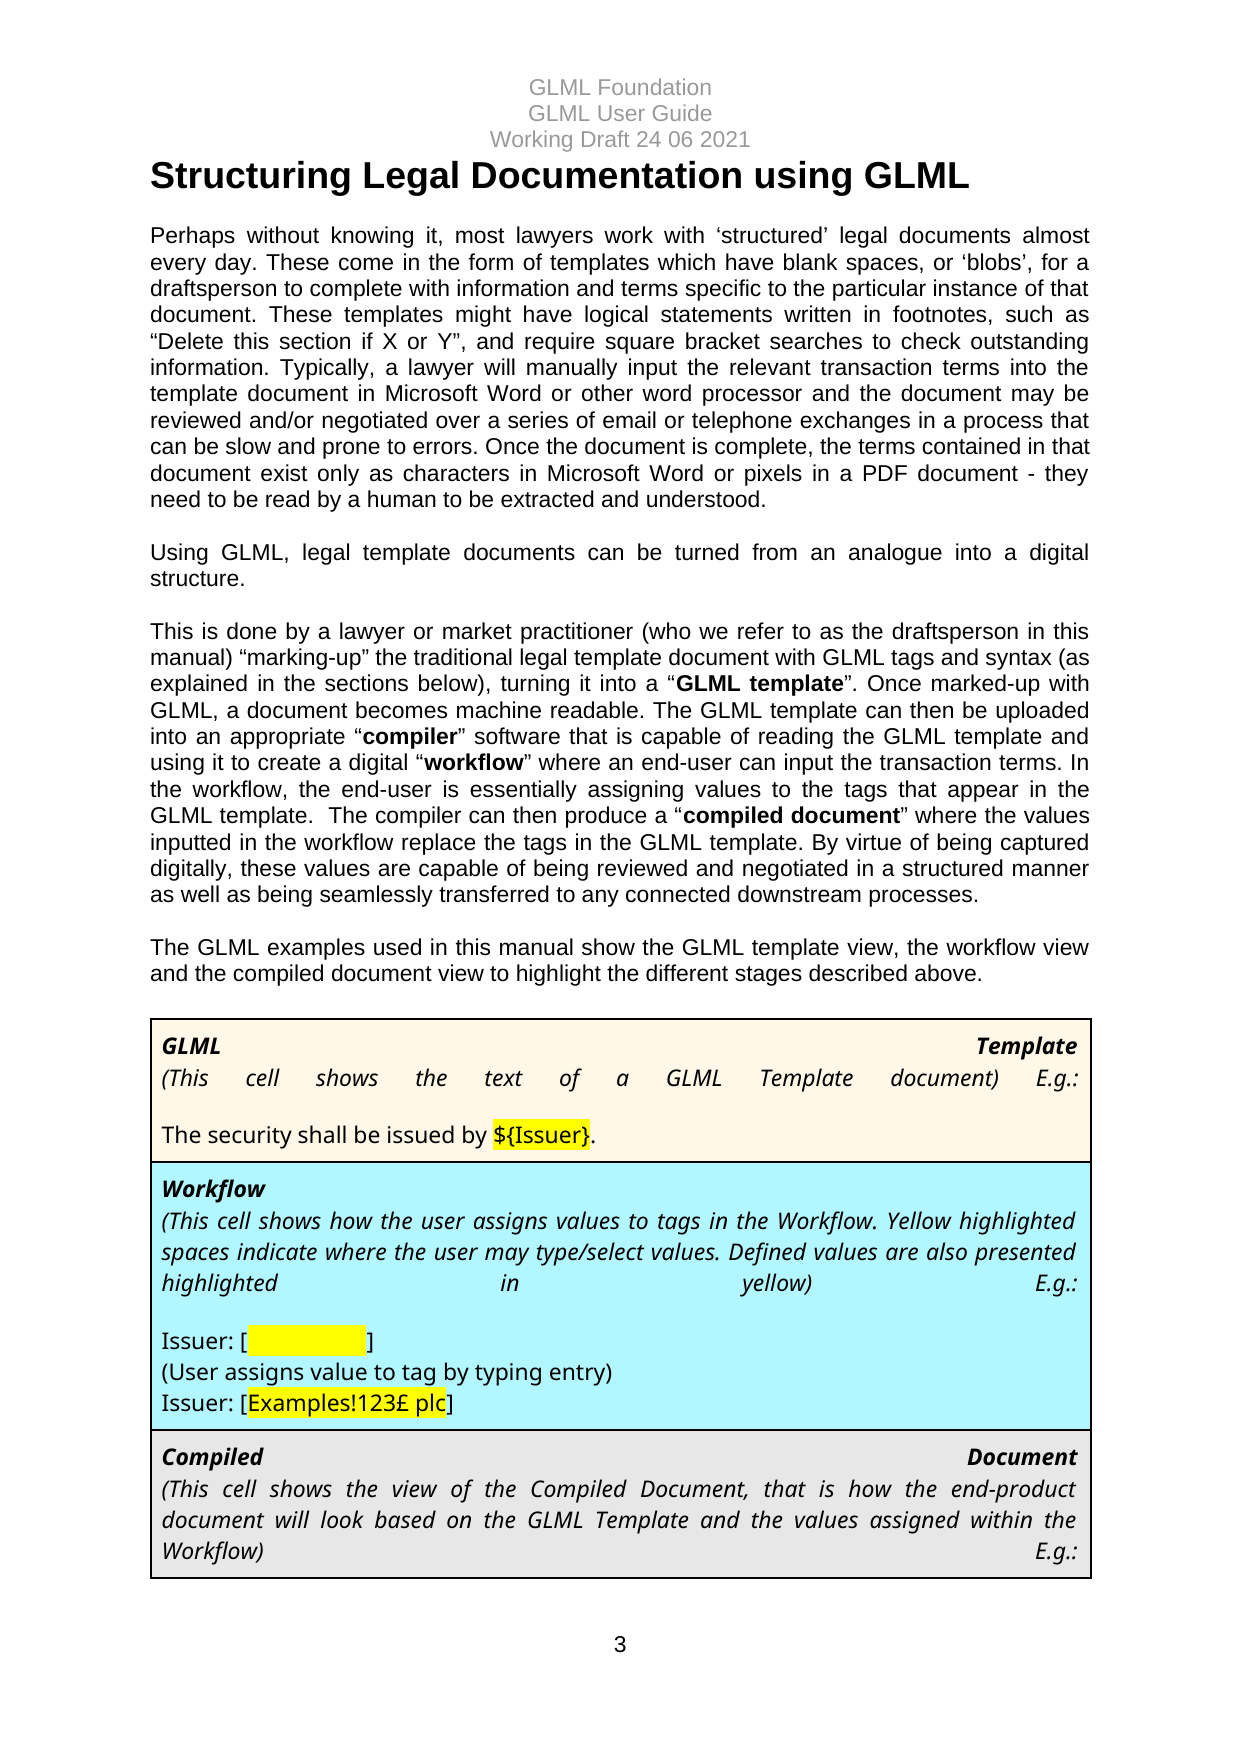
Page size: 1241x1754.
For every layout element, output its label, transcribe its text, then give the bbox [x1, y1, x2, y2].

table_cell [152, 1431, 1090, 1577]
text The GLML examples used in this manual show the GLML template view, the workflow view and the compiled document view to highlight the different stages described above. [150, 934, 1090, 987]
table_cell Workflow (This cell shows how the user assigns values to tags in the Workflow. Yellow highlighted spaces indicate where the user may type/select values. Defined values are also presented highlighted in yellow) E.g.: Issuer: [ ] (User assigns value to tag by typing entry) Issuer: [Examples!123£ plc] [152, 1163, 1090, 1429]
subtitle Structuring Legal Documentation using GLML [150, 153, 1090, 196]
text Perhaps without knowing it, most lawyers work with ‘structured’ legal documents almost every day. These come in the form of templates which have blank spaces, or ‘blobs’, for a draftsperson to complete with information and terms specific to the particular instance of that document. These templates might have logical statements written in footnotes, such as “Delete this section if X or Y”, and require square bracket searches to check outstanding information. Typically, a lawyer will manually input the relevant transaction terms into the template document in Microsoft Word or other word processor and the document may be reviewed and/or negotiated over a series of email or telephone exchanges in a process that can be slow and prone to errors. Once the document is complete, the terms contained in that document exist only as characters in Microsoft Word or pixels in a PDF document - they need to be read by a human to be extracted and understood. [150, 222, 1090, 512]
text Using GLML, legal template documents can be turned from an analogue into a digital structure. [150, 538, 1090, 591]
text This is done by a lawyer or market practitioner (who we refer to as the draftsperson in this manual) “marking-up” the traditional legal template document with GLML tags and syntax (as explained in the sections below), turning it into a “GLML template”. Once marked-up with GLML, a document becomes machine readable. The GLML template can then be uploaded into an appropriate “compiler” software that is capable of reading the GLML template and using it to create a digital “workflow” where an end-user can input the transaction terms. In the workflow, the end-user is essentially assigning values to the tags that appear in the GLML template. The compiler can then produce a “compiled document” where the values inputted in the workflow replace the tags in the GLML template. By virtue of being captured digitally, these values are capable of being reviewed and negotiated in a structured manner as well as being seamlessly transferred to any connected downstream processes. [150, 618, 1090, 907]
table_header GLML Template (This cell shows the text of a GLML Template document) E.g.: The security shall be issued by ${Issuer}. [152, 1020, 1090, 1161]
